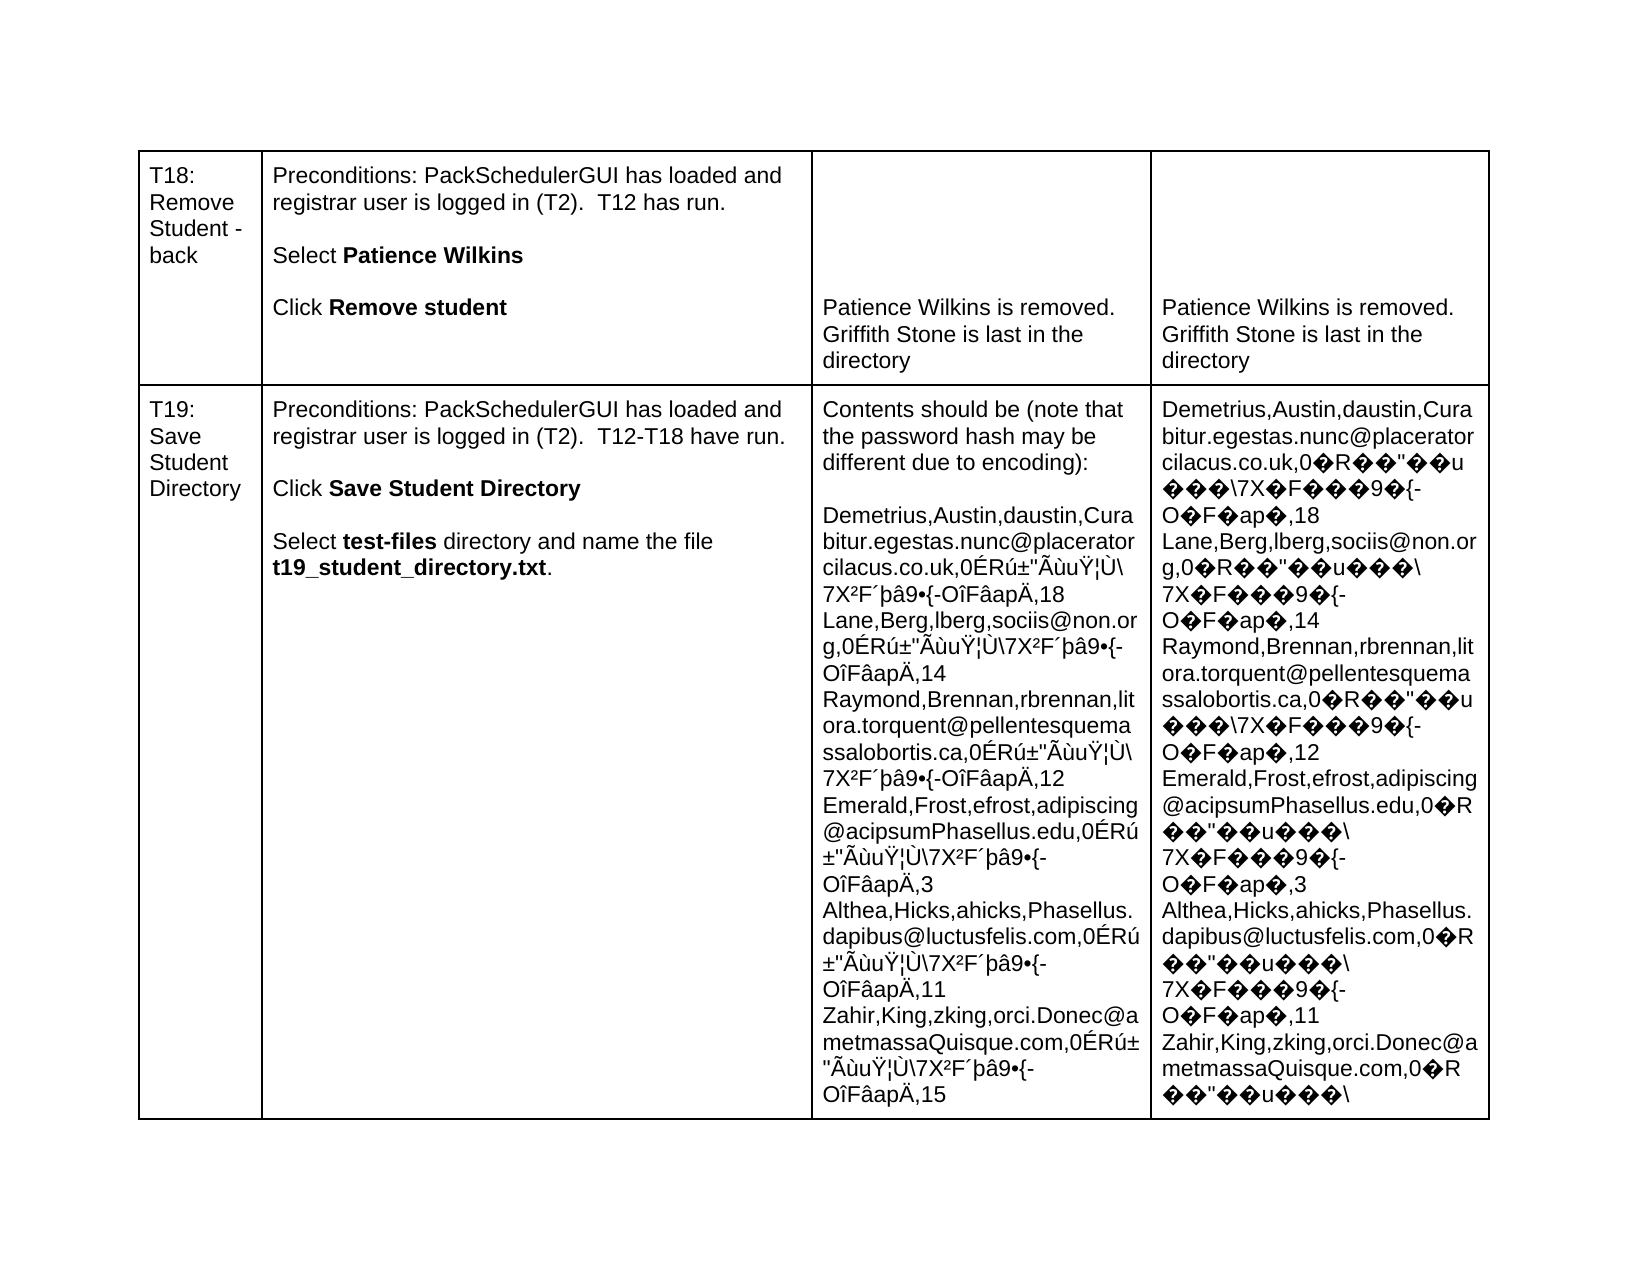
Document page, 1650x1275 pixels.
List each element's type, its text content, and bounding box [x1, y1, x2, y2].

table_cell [140, 386, 261, 1118]
table_cell Patience Wilkins is removed. Griffith Stone is last in the directory [1152, 152, 1488, 384]
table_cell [1152, 386, 1488, 1118]
table_cell T18: Remove Student - back [140, 152, 261, 384]
table_cell Preconditions: PackSchedulerGUI has loaded and registrar user is logged in (T2). T12 has run. Select Patience Wilkins Click Remove student [263, 152, 811, 384]
table_cell Patience Wilkins is removed. Griffith Stone is last in the directory [813, 152, 1150, 384]
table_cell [263, 386, 811, 1118]
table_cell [813, 386, 1150, 1118]
